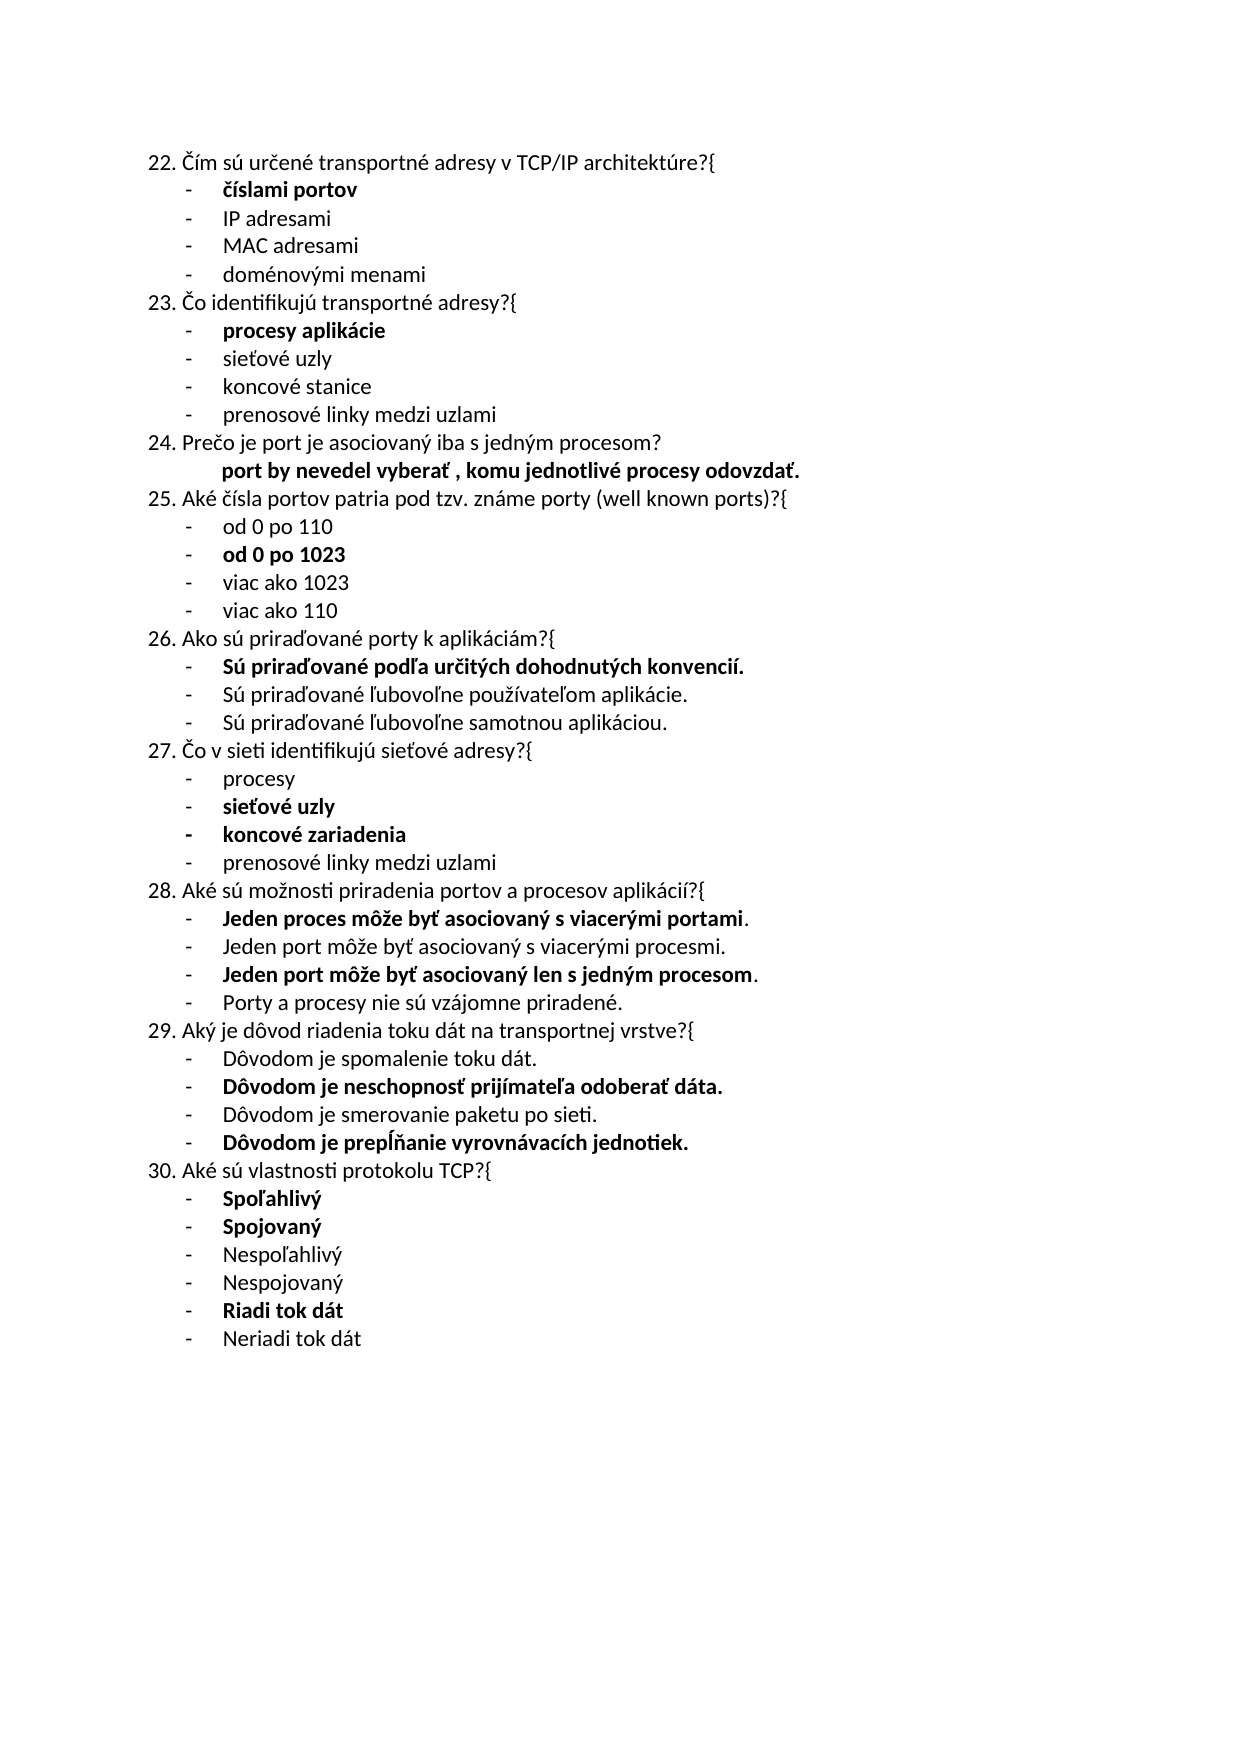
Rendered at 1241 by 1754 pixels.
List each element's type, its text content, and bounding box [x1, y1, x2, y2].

list od 0 po 1023 [185, 540, 1093, 568]
list koncové stanice [185, 372, 1093, 400]
list Sú priraďované ľubovoľne samotnou aplikáciou. [185, 708, 1093, 736]
list sieťové uzly [185, 344, 1093, 372]
list Jeden proces môže byť asociovaný s viacerými portami. [185, 904, 1093, 932]
list Jeden port môže byť asociovaný s viacerými procesmi. [185, 932, 1093, 960]
text 24. Prečo je port je asociovaný iba s jedným procesom? [148, 428, 1093, 456]
text 26. Ako sú priraďované porty k aplikáciám?{ [148, 624, 1093, 652]
text 27. Čo v sieti identifikujú sieťové adresy?{ [148, 736, 1093, 764]
list Riadi tok dát [185, 1296, 1093, 1324]
list prenosové linky medzi uzlami [185, 400, 1093, 428]
list MAC adresami [185, 232, 1093, 260]
list Porty a procesy nie sú vzájomne priradené. [185, 988, 1093, 1016]
list IP adresami [185, 204, 1093, 232]
text 29. Aký je dôvod riadenia toku dát na transportnej vrstve?{ [148, 1016, 1093, 1044]
list od 0 po 110 [185, 512, 1093, 540]
list Dôvodom je prepĺňanie vyrovnávacích jednotiek. [185, 1128, 1093, 1156]
list Spoľahlivý [185, 1184, 1093, 1212]
list Spojovaný [185, 1212, 1093, 1240]
list sieťové uzly [185, 792, 1093, 820]
list viac ako 110 [185, 596, 1093, 624]
list koncové zariadenia [185, 820, 1093, 848]
list Dôvodom je spomalenie toku dát. [185, 1044, 1093, 1072]
list procesy aplikácie [185, 316, 1093, 344]
list Neriadi tok dát [185, 1324, 1093, 1352]
text port by nevedel vyberať , komu jednotlivé procesy odovzdať. [148, 456, 1093, 484]
list Sú priraďované ľubovoľne používateľom aplikácie. [185, 680, 1093, 708]
list Nespoľahlivý [185, 1240, 1093, 1268]
text 25. Aké čísla portov patria pod tzv. známe porty (well known ports)?{ [148, 484, 1093, 512]
list prenosové linky medzi uzlami [185, 848, 1093, 876]
list Dôvodom je neschopnosť prijímateľa odoberať dáta. [185, 1072, 1093, 1100]
list procesy [185, 764, 1093, 792]
list Jeden port môže byť asociovaný len s jedným procesom. [185, 960, 1093, 988]
list doménovými menami [185, 260, 1093, 288]
text 30. Aké sú vlastnosti protokolu TCP?{ [148, 1156, 1093, 1184]
text 28. Aké sú možnosti priradenia portov a procesov aplikácií?{ [148, 876, 1093, 904]
list Dôvodom je smerovanie paketu po sieti. [185, 1100, 1093, 1128]
text 23. Čo identifikujú transportné adresy?{ [148, 288, 1093, 316]
list Sú priraďované podľa určitých dohodnutých konvencií. [185, 652, 1093, 680]
list číslami portov [185, 176, 1093, 204]
list viac ako 1023 [185, 568, 1093, 596]
list Nespojovaný [185, 1268, 1093, 1296]
text 22. Čím sú určené transportné adresy v TCP/IP architektúre?{ [148, 148, 1093, 176]
